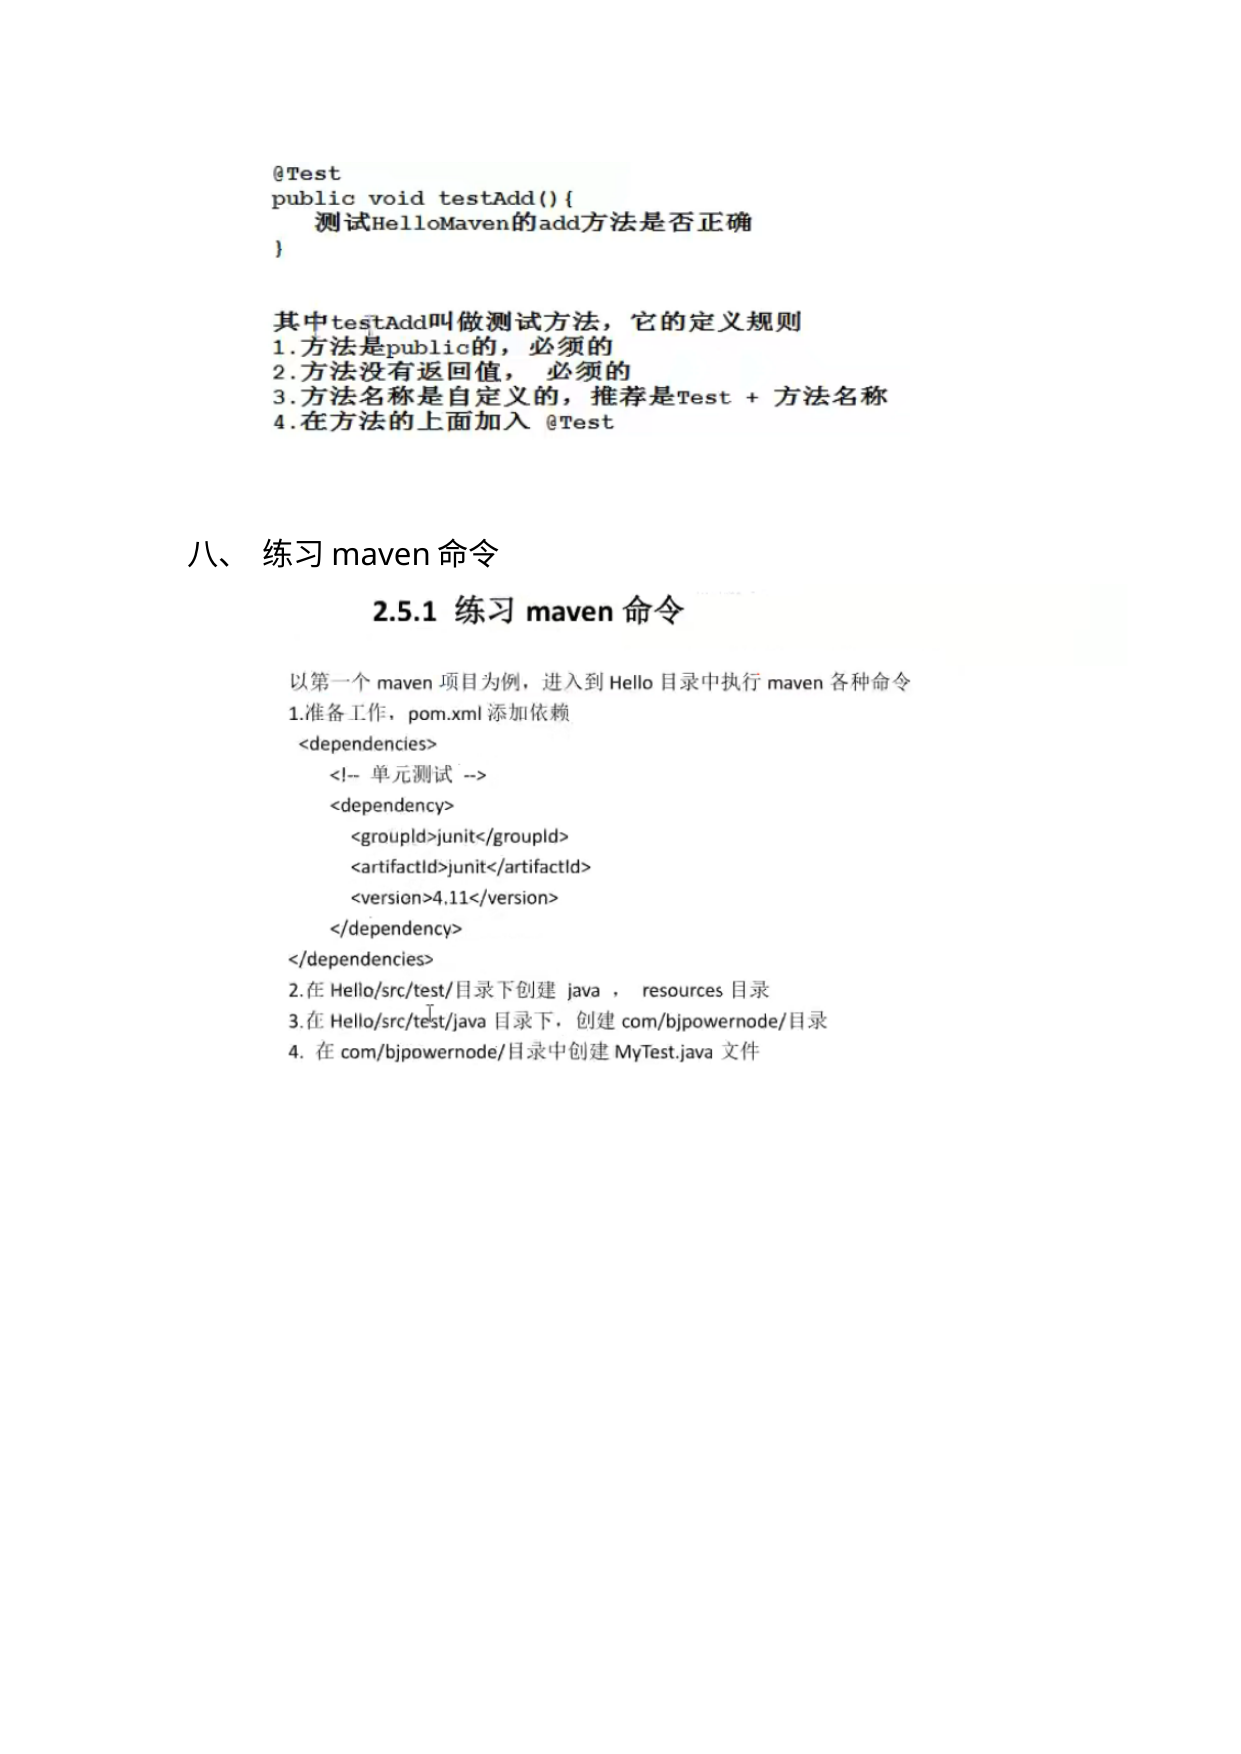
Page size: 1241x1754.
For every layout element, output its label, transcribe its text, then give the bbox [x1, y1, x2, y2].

picture [262, 162, 911, 450]
list 练习maven命令 [187, 519, 1053, 584]
picture [262, 584, 1128, 1084]
